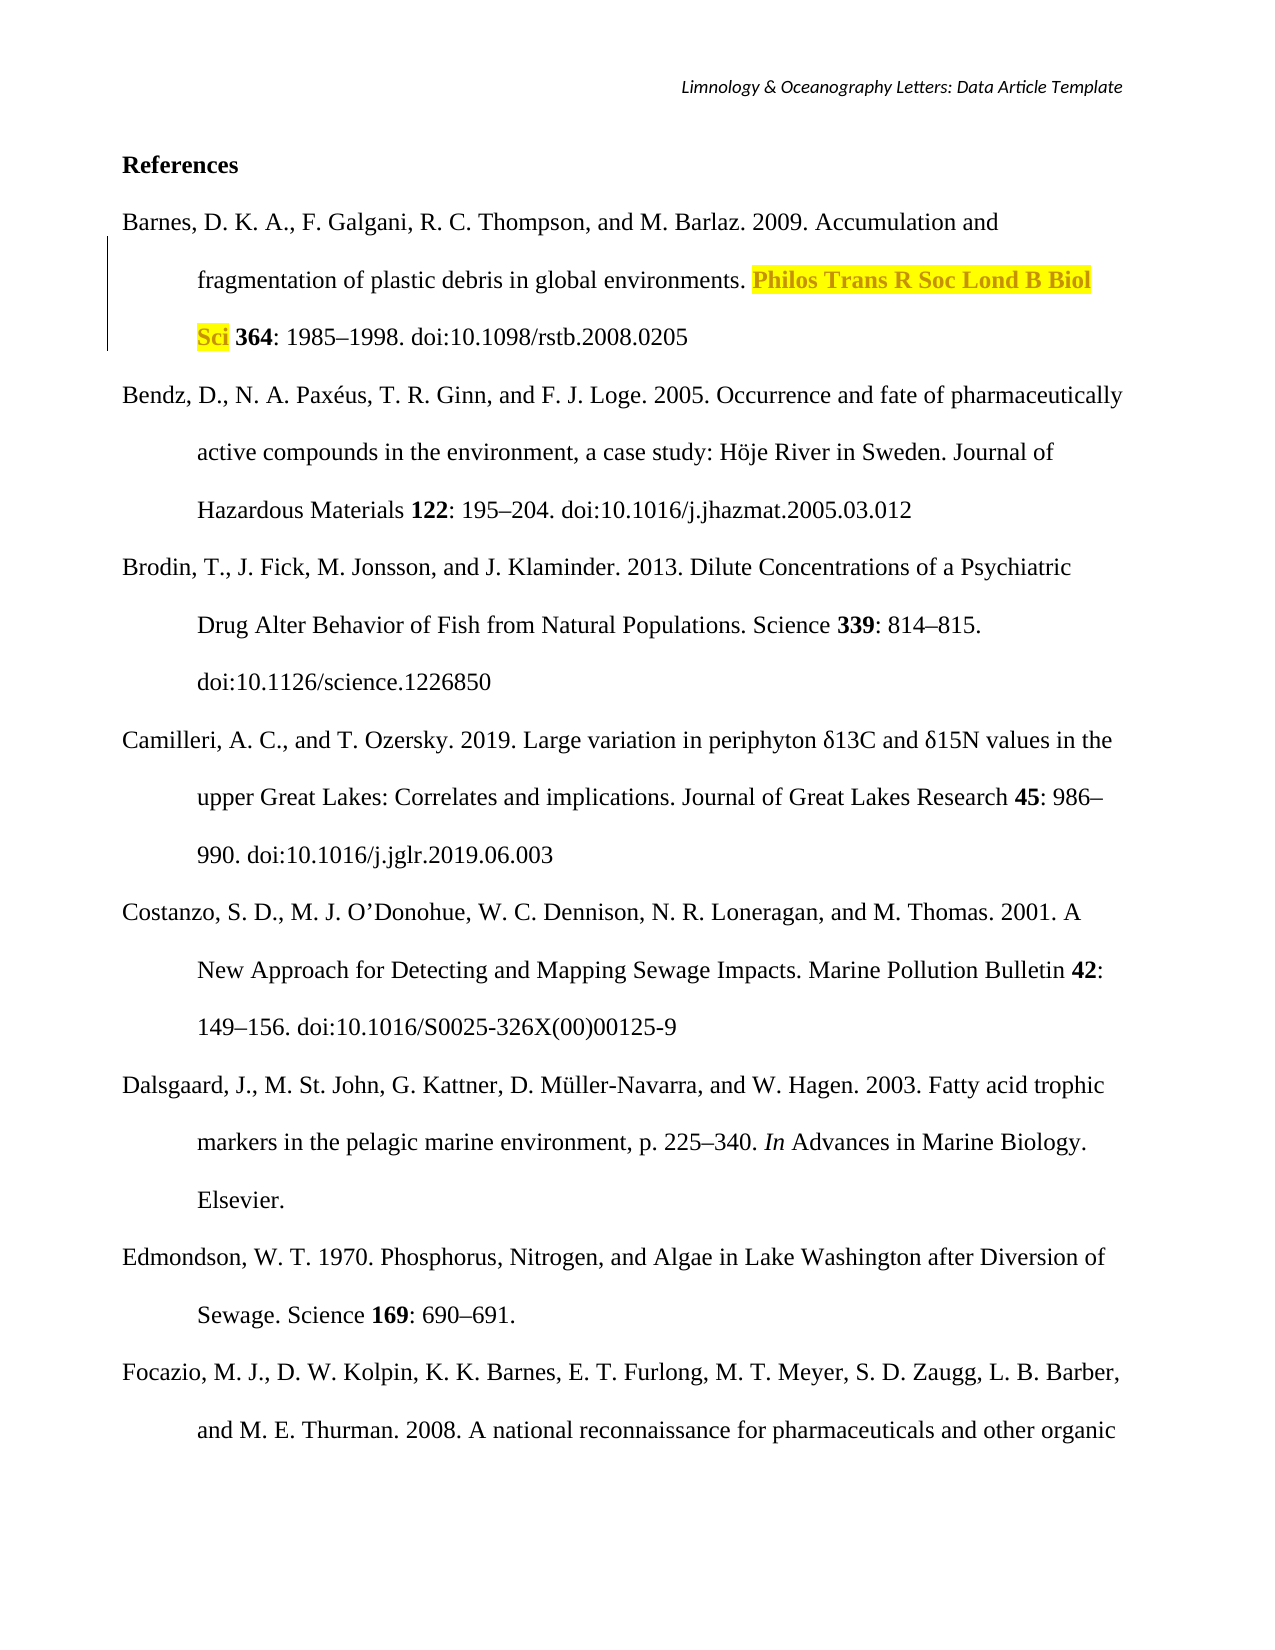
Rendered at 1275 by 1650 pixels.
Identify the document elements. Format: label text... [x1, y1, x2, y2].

text Costanzo, S. D., M. J. O’Donohue, W. C. Dennison, N. R. Loneragan, and M. Thomas. 2001. A New Approach for Detecting and Mapping Sewage Impacts. Marine Pollution Bulletin 42: 149–156. doi:10.1016/S0025-326X(00)00125-9 [122, 897, 1125, 1041]
text Barnes, D. K. A., F. Galgani, R. C. Thompson, and M. Barlaz. 2009. Accumulation and fragmentation of plastic debris in global environments. Philos Trans R Soc Lond B Biol Sci 364: 1985–1998. doi:10.1098/rstb.2008.0205 [122, 207, 1125, 351]
text References [122, 150, 1125, 179]
text Bendz, D., N. A. Paxéus, T. R. Ginn, and F. J. Loge. 2005. Occurrence and fate of pharmaceutically active compounds in the environment, a case study: Höje River in Sweden. Journal of Hazardous Materials 122: 195–204. doi:10.1016/j.jhazmat.2005.03.012 [122, 380, 1125, 524]
text Edmondson, W. T. 1970. Phosphorus, Nitrogen, and Algae in Lake Washington after Diversion of Sewage. Science 169: 690–691. [122, 1242, 1125, 1329]
text Camilleri, A. C., and T. Ozersky. 2019. Large variation in periphyton δ13C and δ15N values in the upper Great Lakes: Correlates and implications. Journal of Great Lakes Research 45: 986–990. doi:10.1016/j.jglr.2019.06.003 [122, 725, 1125, 869]
text Dalsgaard, J., M. St. John, G. Kattner, D. Müller-Navarra, and W. Hagen. 2003. Fatty acid trophic markers in the pelagic marine environment, p. 225–340. In Advances in Marine Biology. Elsevier. [122, 1070, 1125, 1214]
text Brodin, T., J. Fick, M. Jonsson, and J. Klaminder. 2013. Dilute Concentrations of a Psychiatric Drug Alter Behavior of Fish from Natural Populations. Science 339: 814–815. doi:10.1126/science.1226850 [122, 552, 1125, 696]
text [122, 1357, 1125, 1444]
